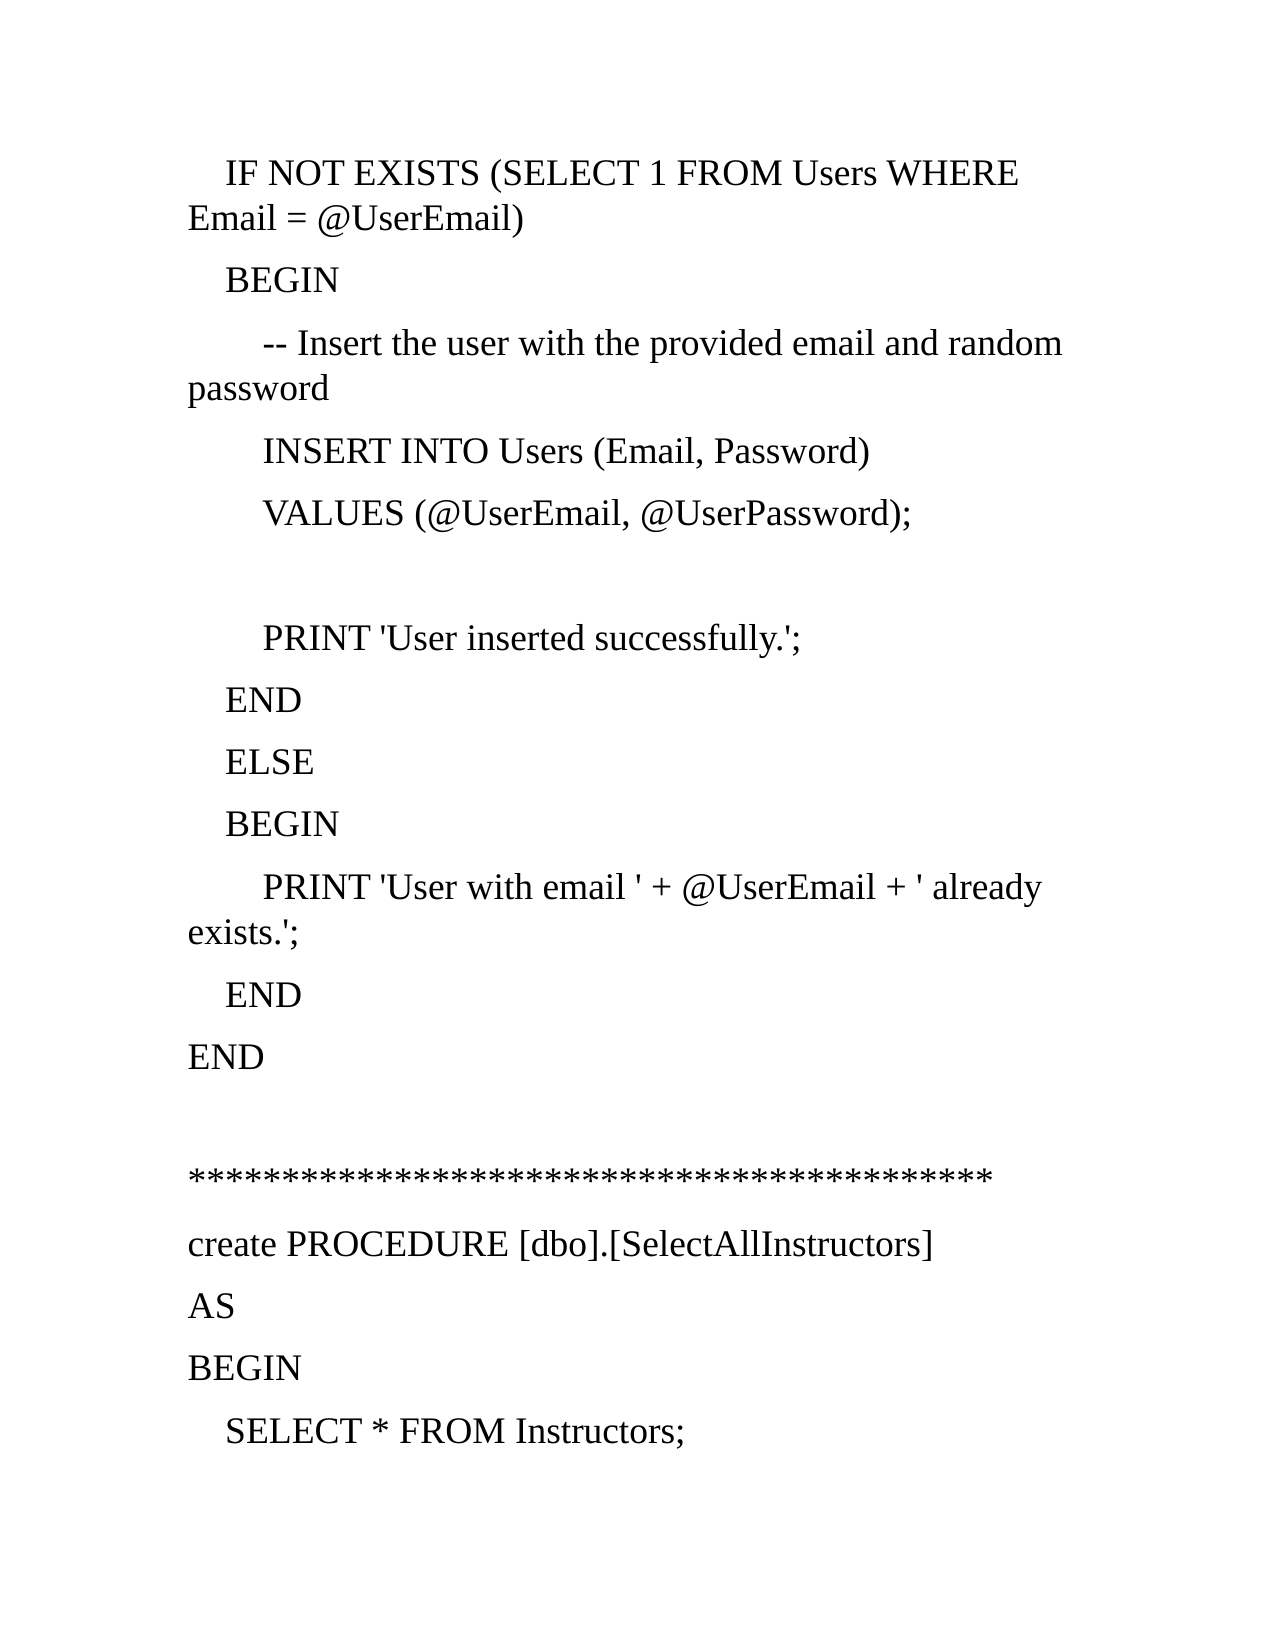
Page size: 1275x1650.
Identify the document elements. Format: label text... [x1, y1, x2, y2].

text -- Insert the user with the provided email and random password [187, 320, 1087, 409]
text BEGIN [187, 802, 1087, 845]
text AS [187, 1283, 1087, 1327]
text INSERT INTO Users (Email, Password) [187, 428, 1087, 471]
text END [187, 677, 1087, 720]
text PRINT 'User inserted successfully.'; [187, 615, 1087, 658]
text SELECT * FROM Instructors; [187, 1408, 1087, 1451]
text VALUES (@UserEmail, @UserPassword); [187, 490, 1087, 533]
text IF NOT EXISTS (SELECT 1 FROM Users WHERE Email = @UserEmail) [187, 150, 1087, 239]
text BEGIN [187, 258, 1087, 301]
text create PROCEDURE [dbo].[SelectAllInstructors] [187, 1221, 1087, 1264]
text ******************************************* [187, 1159, 1087, 1202]
text PRINT 'User with email ' + @UserEmail + ' already exists.'; [187, 864, 1087, 953]
text ELSE [187, 739, 1087, 783]
text END [187, 1034, 1087, 1077]
text BEGIN [187, 1346, 1087, 1389]
text END [187, 972, 1087, 1015]
